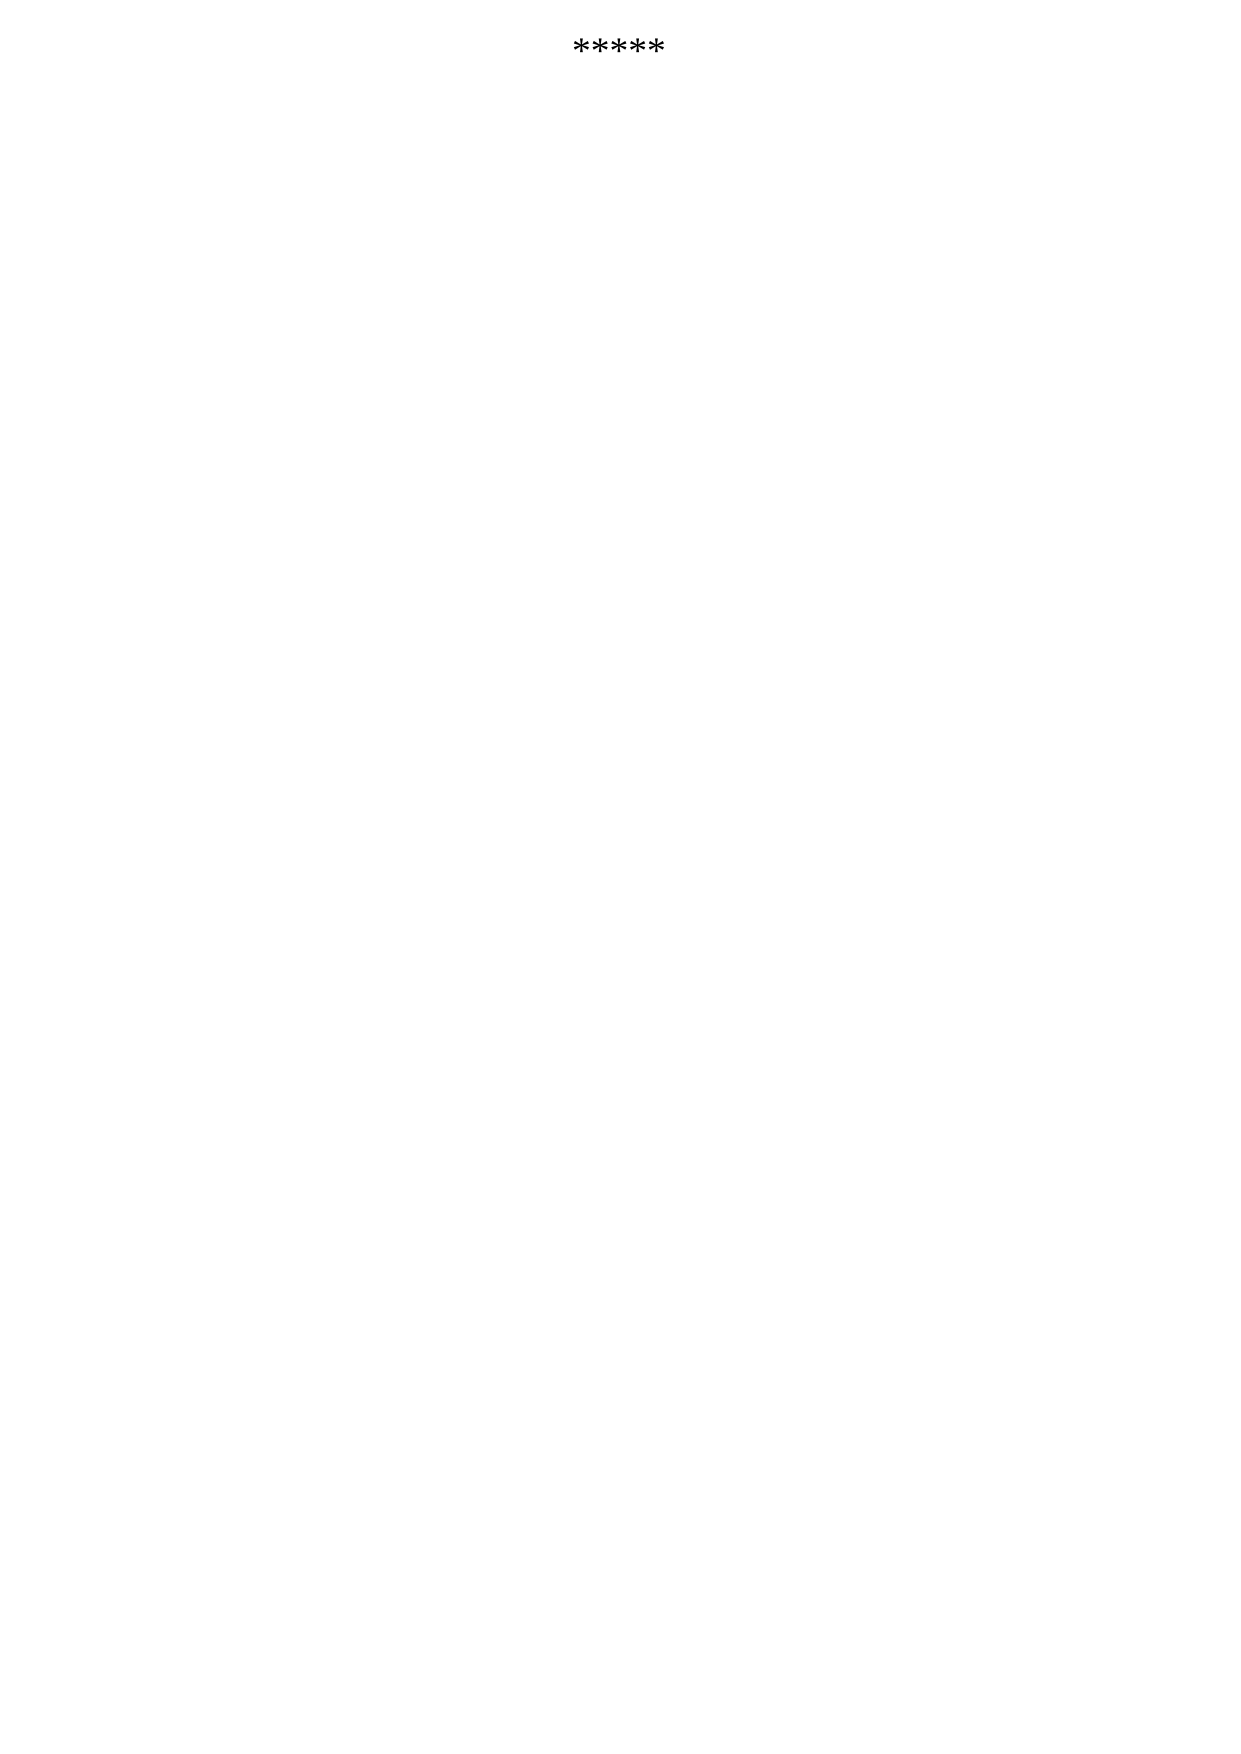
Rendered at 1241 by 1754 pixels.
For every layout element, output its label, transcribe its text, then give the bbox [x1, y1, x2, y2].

text ***** [37, 28, 1200, 71]
